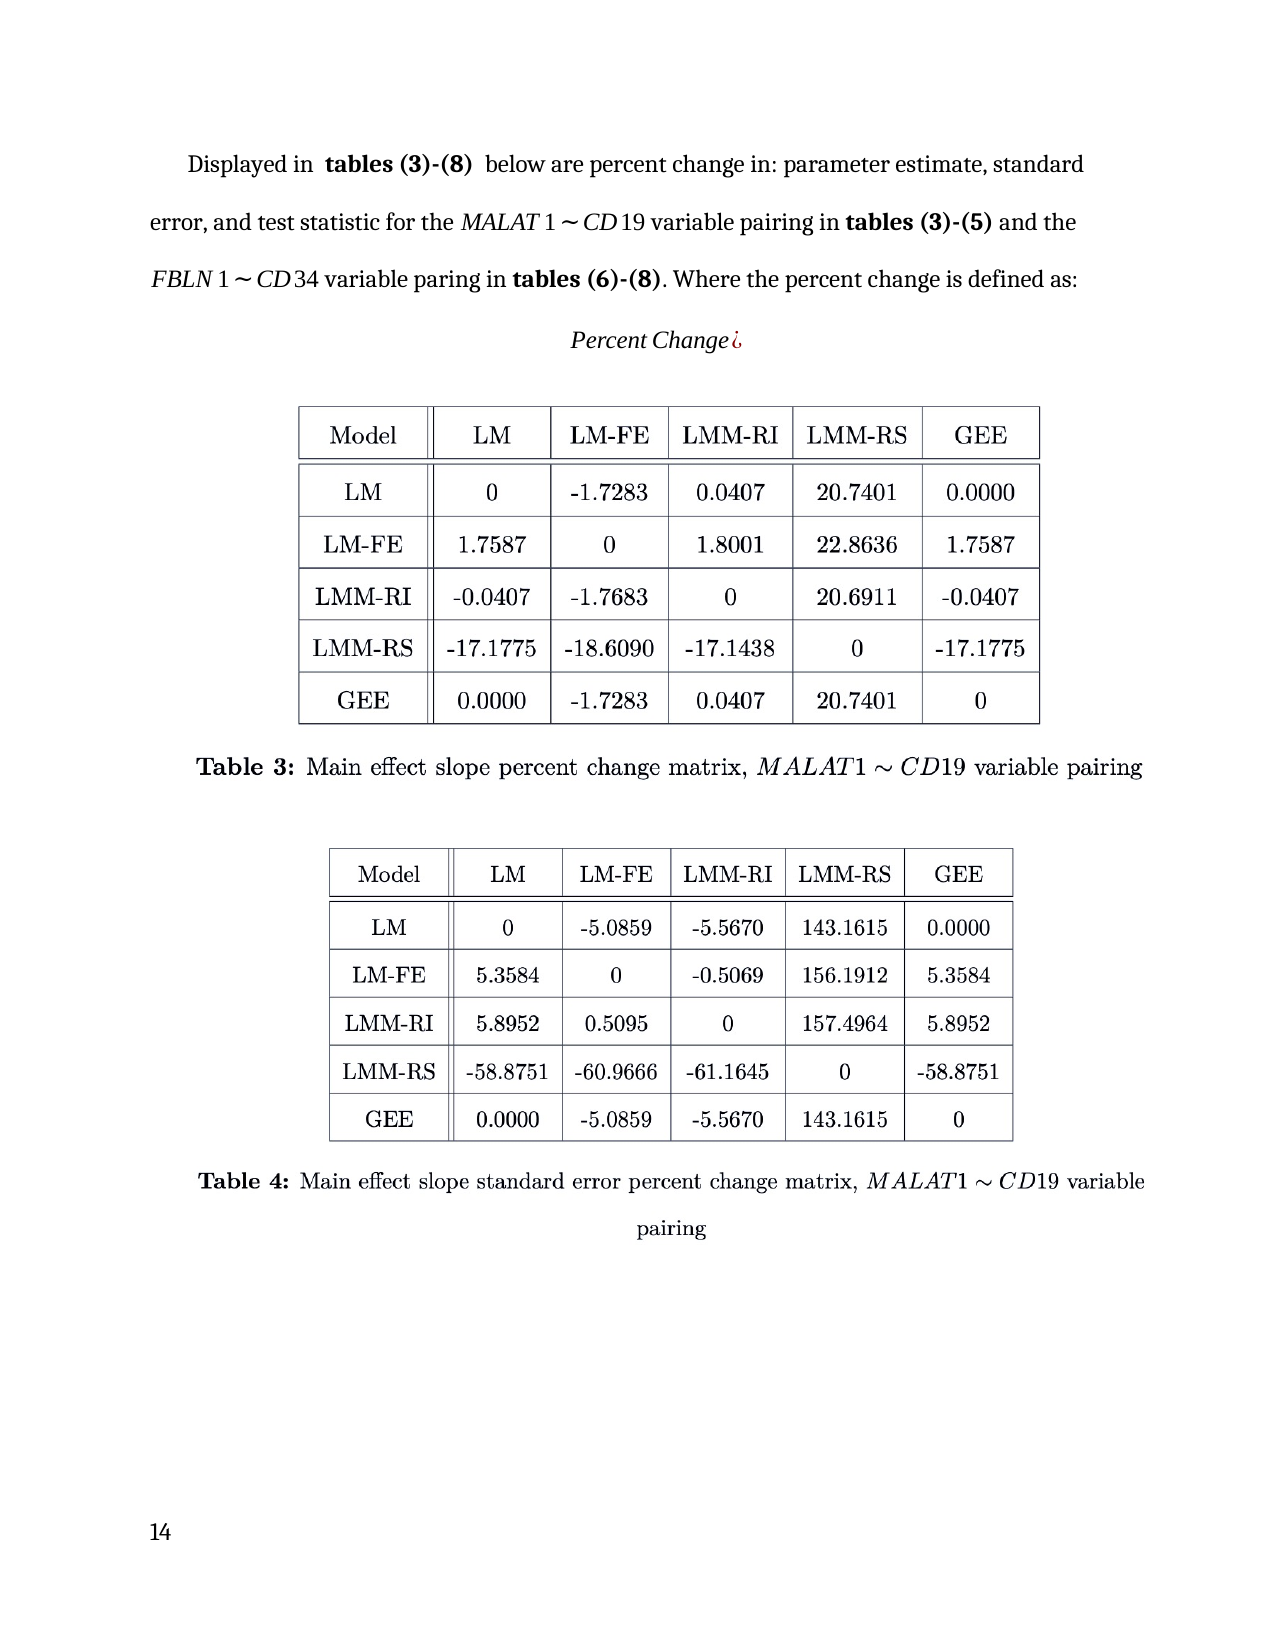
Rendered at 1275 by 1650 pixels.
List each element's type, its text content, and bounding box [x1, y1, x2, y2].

picture [187, 387, 1163, 805]
picture [187, 837, 1163, 1257]
text Displayed in tables (3)-(8) below are percent change in: parameter estimate, standard error, and test statistic for the variable pairing in tables (3)-(5) and the variable paring in tables (6)-(8). Where the percent change is defined as: [150, 150, 1125, 294]
